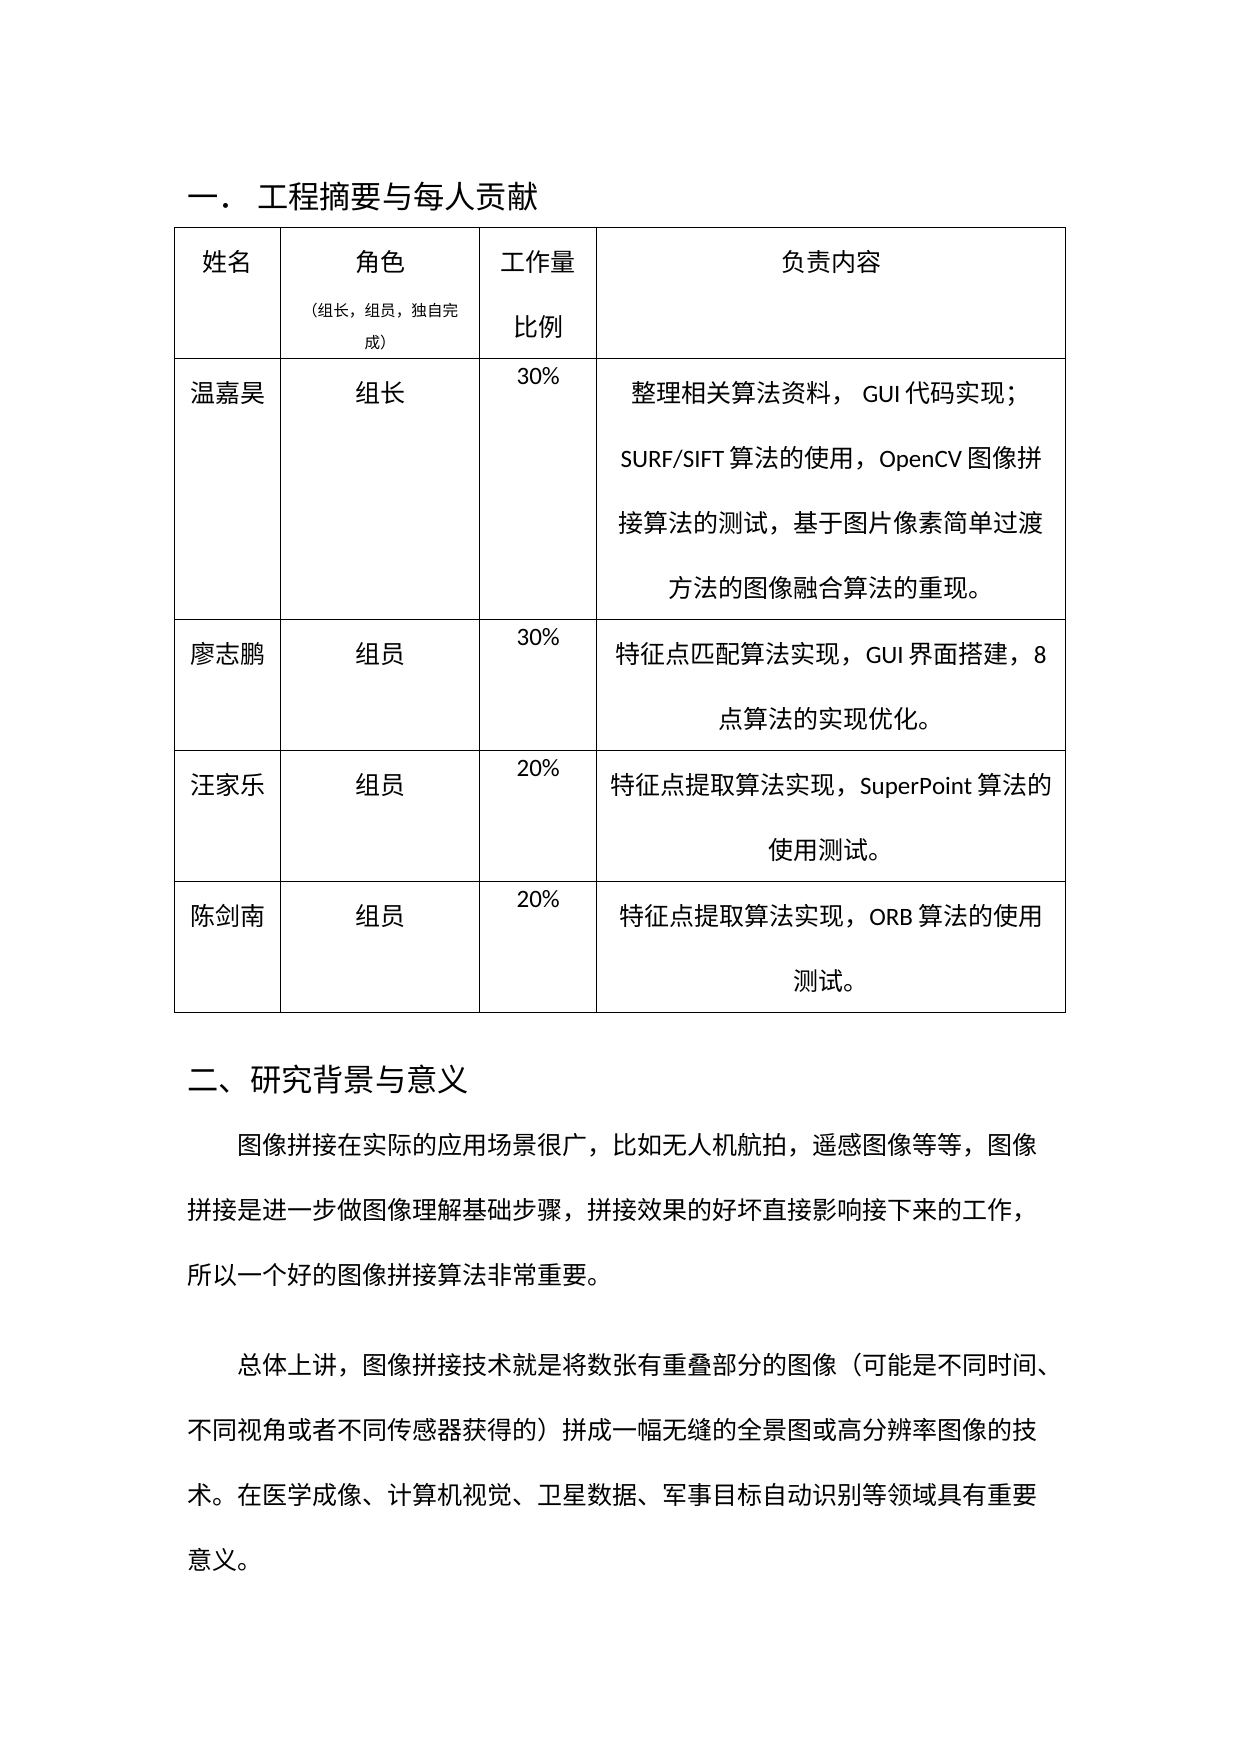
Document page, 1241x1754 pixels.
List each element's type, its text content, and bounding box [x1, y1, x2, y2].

table_cell 整理相关算法资料， GUI代码实现；SURF/SIFT算法的使用，OpenCV图像拼接算法的测试，基于图片像素简单过渡方法的图像融合算法的重现。 [597, 359, 1065, 619]
table_cell 20% [480, 751, 596, 881]
table_cell 组长 [281, 359, 479, 619]
table_cell 温嘉昊 [175, 359, 280, 619]
table_header 角色 （组长，组员，独自完成） [281, 228, 479, 358]
table_cell 组员 [281, 751, 479, 881]
table_header 负责内容 [597, 228, 1065, 358]
table_cell 特征点提取算法实现，ORB算法的使用测试。 [597, 882, 1065, 1012]
table_cell 特征点提取算法实现，SuperPoint算法的使用测试。 [597, 751, 1065, 881]
text 图像拼接在实际的应用场景很广，比如无人机航拍，遥感图像等等，图像拼接是进一步做图像理解基础步骤，拼接效果的好坏直接影响接下来的工作，所以一个好的图像拼接算法非常重要。 [187, 1111, 1053, 1306]
table_cell 20% [480, 882, 596, 1012]
table_cell 廖志鹏 [175, 620, 280, 750]
table_cell 30% [480, 359, 596, 619]
table_header 工作量 比例 [480, 228, 596, 358]
table_cell 组员 [281, 620, 479, 750]
table_cell 组员 [281, 882, 479, 1012]
table_cell 汪家乐 [175, 751, 280, 881]
text 总体上讲，图像拼接技术就是将数张有重叠部分的图像（可能是不同时间、不同视角或者不同传感器获得的）拼成一幅无缝的全景图或高分辨率图像的技术。在医学成像、计算机视觉、卫星数据、军事目标自动识别等领域具有重要意义。 [187, 1331, 1053, 1591]
text 一． 工程摘要与每人贡献 [187, 162, 1053, 227]
table_header 姓名 [175, 228, 280, 358]
table_cell 30% [480, 620, 596, 750]
table_cell 特征点匹配算法实现，GUI界面搭建，8点算法的实现优化。 [597, 620, 1065, 750]
table_cell 陈剑南 [175, 882, 280, 1012]
text 二、研究背景与意义 [187, 1046, 1053, 1111]
